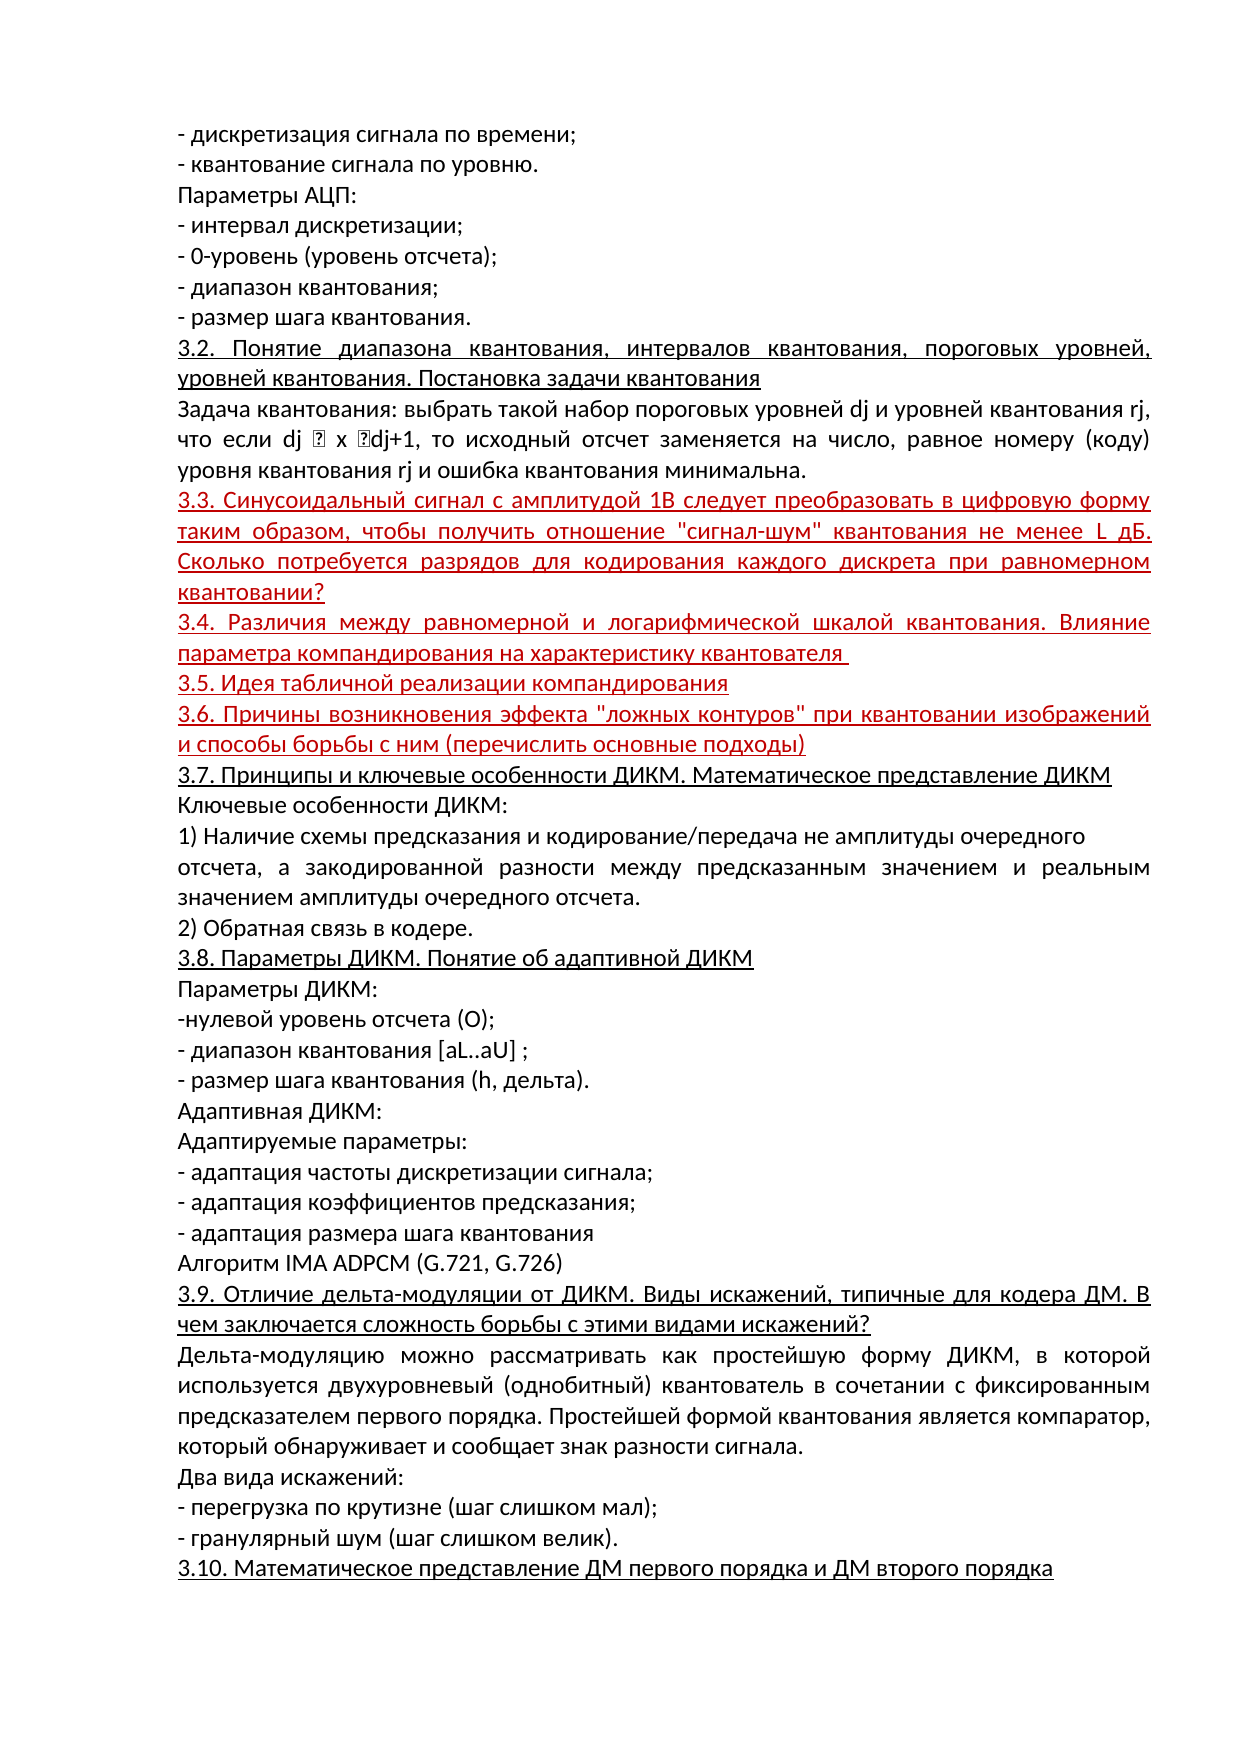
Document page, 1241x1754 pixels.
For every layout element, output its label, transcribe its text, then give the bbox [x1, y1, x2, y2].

text 2) Обратная связь в кодере. [177, 912, 1152, 942]
text 1) Наличие схемы предсказания и кодирование/передача не амплитуды очередного [177, 820, 1152, 851]
text Адаптируемые параметры: [177, 1125, 1152, 1156]
text 3.3. Синусоидальный сигнал с амплитудой 1В следует преобразовать в цифровую форму таким образом, чтобы получить отношение "сигнал-шум" квантования не менее L дБ. Сколько потребуется разрядов для кодирования каждого дискрета при равномерном квантовании? [177, 543, 1152, 606]
text 3.7. Принципы и ключевые особенности ДИКМ. Математическое представление ДИКМ [177, 759, 1152, 789]
text - адаптация коэффициентов предсказания; [177, 1186, 1152, 1217]
text 3.2. Понятие диапазона квантования, интервалов квантования, пороговых уровней, уровней квантования. Постановка задачи квантования [177, 359, 1152, 393]
text 3.3. Синусоидальный сигнал с амплитудой 1В следует преобразовать в цифровую форму таким образом, чтобы получить отношение "сигнал-шум" квантования не менее L дБ. Сколько потребуется разрядов для кодирования каждого дискрета при равномерном квантовании? [177, 484, 1152, 541]
text Задача квантования: выбрать такой набор пороговых уровней dj и уровней квантования rj, что если dj  x dj+1, то исходный отсчет заменяется на число, равное номеру (коду) уровня квантования rj и ошибка квантования минимальна. [177, 393, 1152, 484]
text - диапазон квантования [aL..aU] ; [177, 1034, 1152, 1064]
text - квантование сигнала по уровню. [177, 149, 1152, 179]
text -нулевой уровень отсчета (О); [177, 1003, 1152, 1034]
text отсчета, а закодированной разности между предсказанным значением и реальным значением амплитуды очередного отсчета. [177, 851, 1152, 912]
text - размер шага квантования. [177, 301, 1152, 332]
text Адаптивная ДИКМ: [177, 1095, 1152, 1125]
text - дискретизация сигнала по времени; [177, 118, 1152, 149]
text - адаптация частоты дискретизации сигнала; [177, 1156, 1152, 1186]
text Дельта-модуляцию можно рассматривать как простейшую форму ДИКМ, в которой используется двухуровневый (однобитный) квантователь в сочетании с фиксированным предсказателем первого порядка. Простейшей формой квантования является компаратор, который обнаруживает и сообщает знак разности сигнала. [177, 1339, 1152, 1461]
text Ключевые особенности ДИКМ: [177, 789, 1152, 820]
text 3.9. Отличие дельта-модуляции от ДИКМ. Виды искажений, типичные для кодера ДМ. В чем заключается сложность борьбы с этими видами искажений? [177, 1278, 1152, 1339]
text 3.5. Идея табличной реализации компандирования [177, 667, 1152, 698]
text - адаптация размера шага квантования [177, 1217, 1152, 1247]
text - 0-уровень (уровень отсчета); [177, 240, 1152, 271]
text - гранулярный шум (шаг слишком велик). [177, 1522, 1152, 1553]
text Два вида искажений: [177, 1461, 1152, 1492]
text Параметры ДИКМ: [177, 973, 1152, 1003]
text Алгоритм IMA ADPCM (G.721, G.726) [177, 1247, 1152, 1278]
text 3.2. Понятие диапазона квантования, интервалов квантования, пороговых уровней, уровней квантования. Постановка задачи квантования [177, 332, 1152, 358]
text - перегрузка по крутизне (шаг слишком мал); [177, 1492, 1152, 1522]
text 3.6. Причины возникновения эффекта "ложных контуров" при квантовании изображений и способы борьбы с ним (перечислить основные подходы) [177, 698, 1152, 759]
text - интервал дискретизации; [177, 210, 1152, 240]
text 3.10. Математическое представление ДМ первого порядка и ДМ второго порядка [177, 1553, 1152, 1583]
text 3.8. Параметры ДИКМ. Понятие об адаптивной ДИКМ [177, 942, 1152, 973]
text Параметры АЦП: [177, 179, 1152, 210]
text - диапазон квантования; [177, 271, 1152, 301]
text 3.4. Различия между равномерной и логарифмической шкалой квантования. Влияние параметра компандирования на характеристику квантователя [177, 606, 1152, 667]
text - размер шага квантования (h, дельта). [177, 1064, 1152, 1095]
